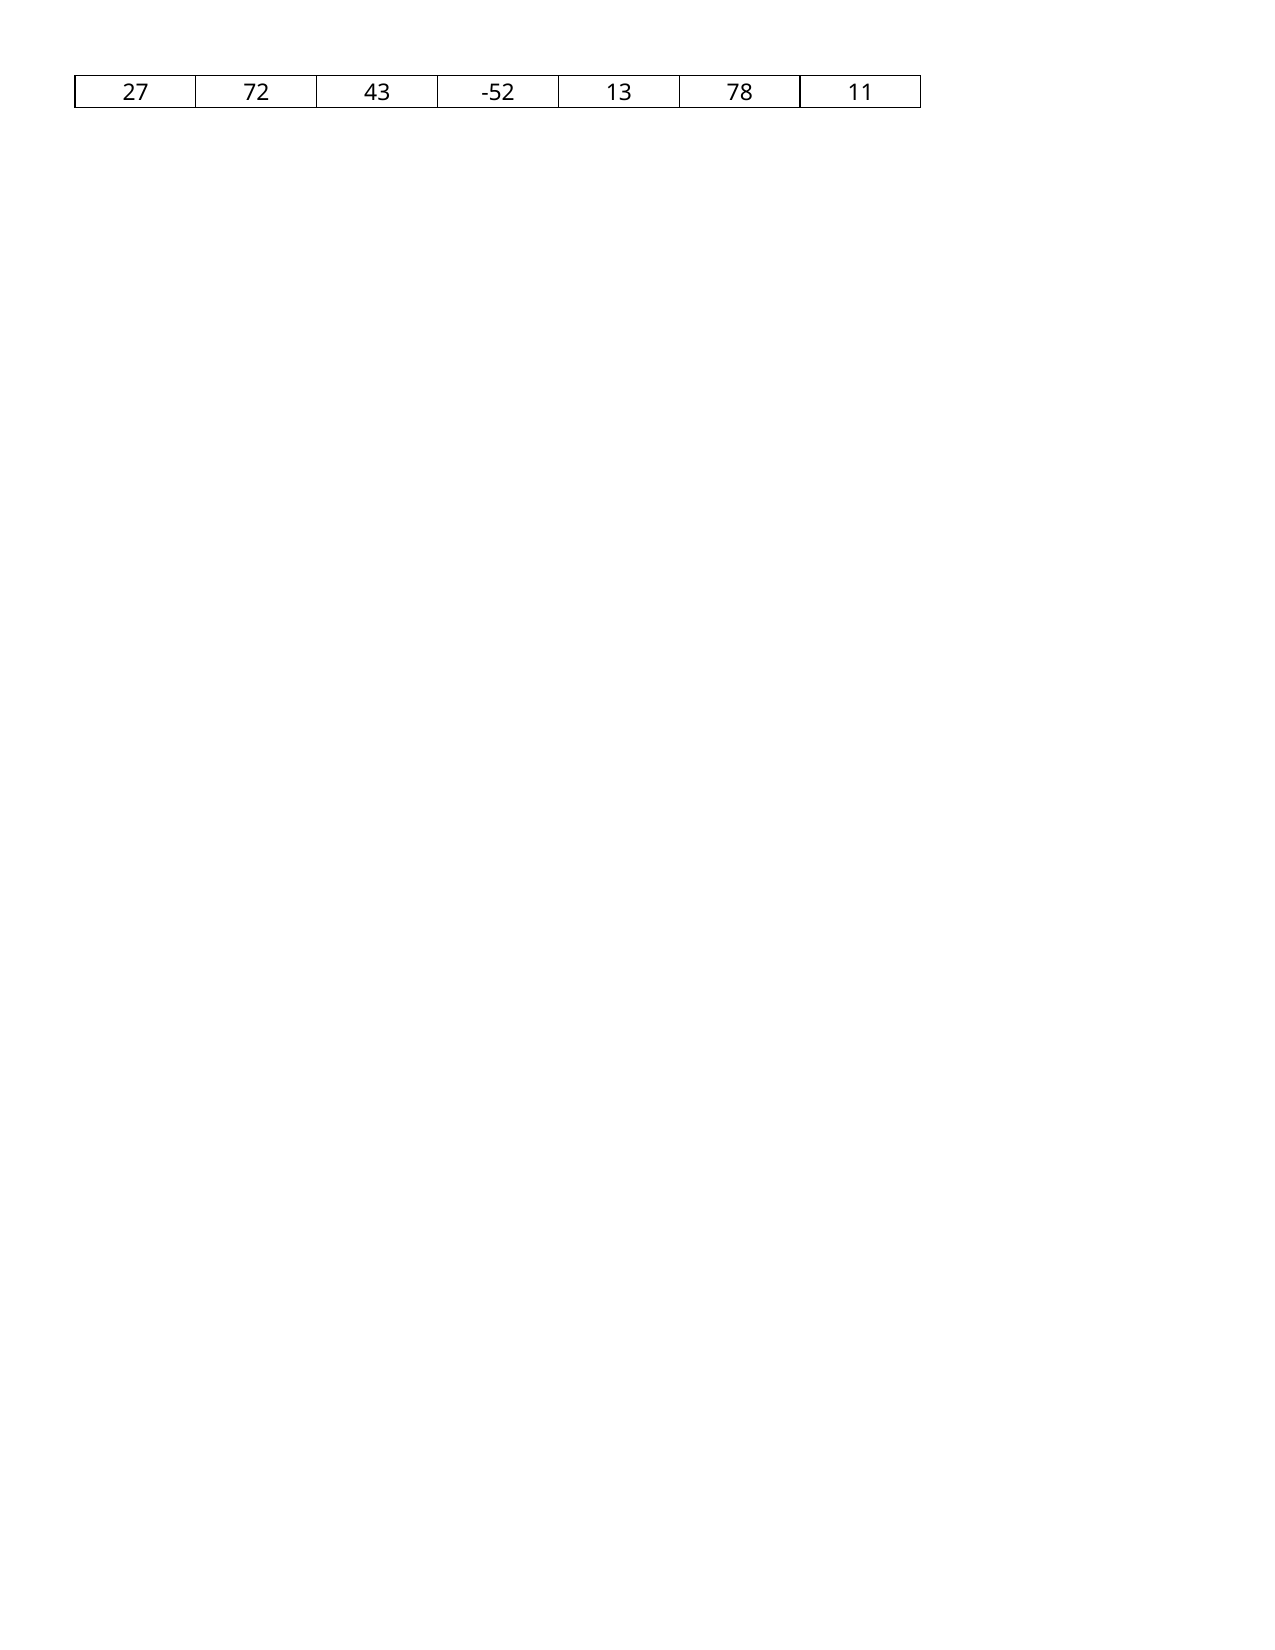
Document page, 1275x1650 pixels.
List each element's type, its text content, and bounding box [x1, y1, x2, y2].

table_header 43 [317, 76, 437, 107]
table_header 13 [559, 76, 679, 107]
table_header -52 [438, 76, 558, 107]
table_header 72 [196, 76, 316, 107]
table_header 78 [680, 76, 799, 107]
table_header 11 [801, 76, 920, 107]
table_header 27 [76, 76, 195, 107]
